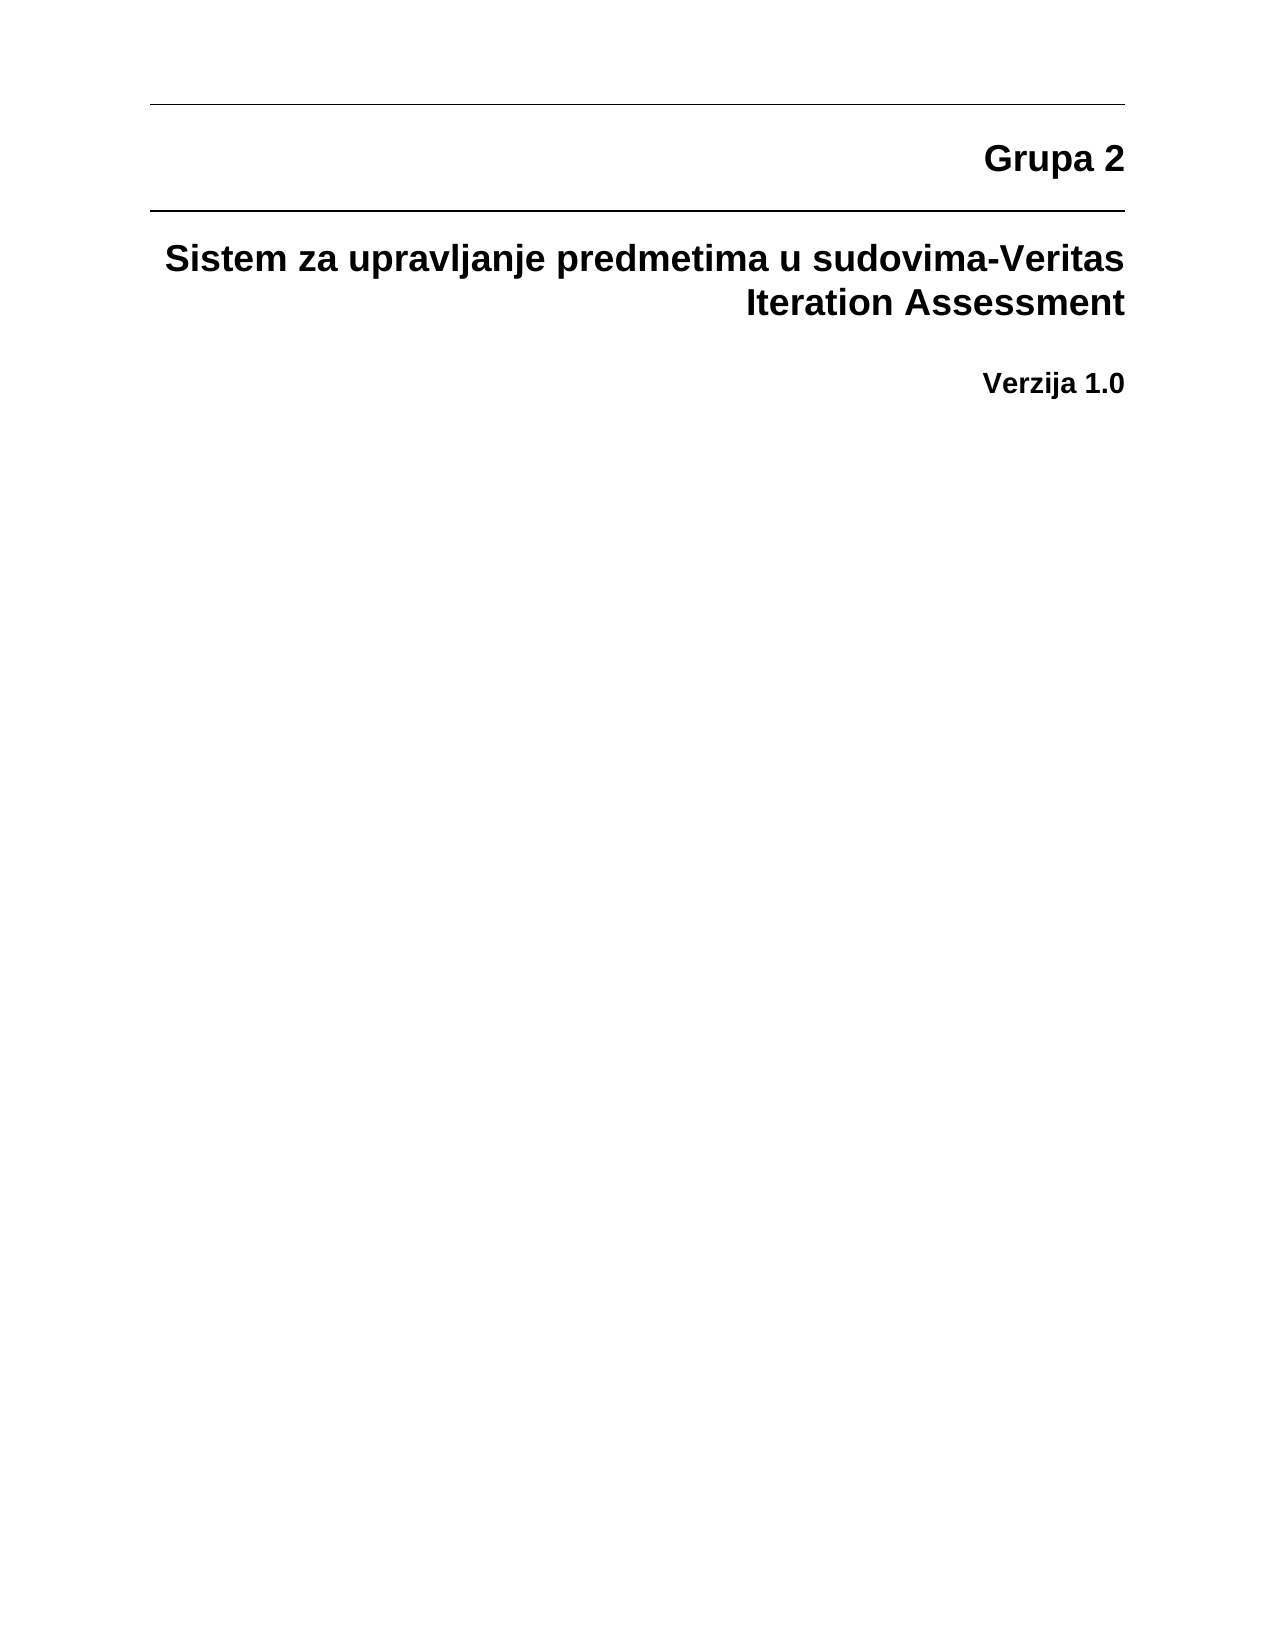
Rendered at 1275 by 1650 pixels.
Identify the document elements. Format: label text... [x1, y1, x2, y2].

title Verzija 1.0 [150, 366, 1125, 399]
title Sistem za upravljanje predmetima u sudovima-Veritas [150, 237, 1125, 280]
title Procjena iteracije [150, 280, 1125, 323]
